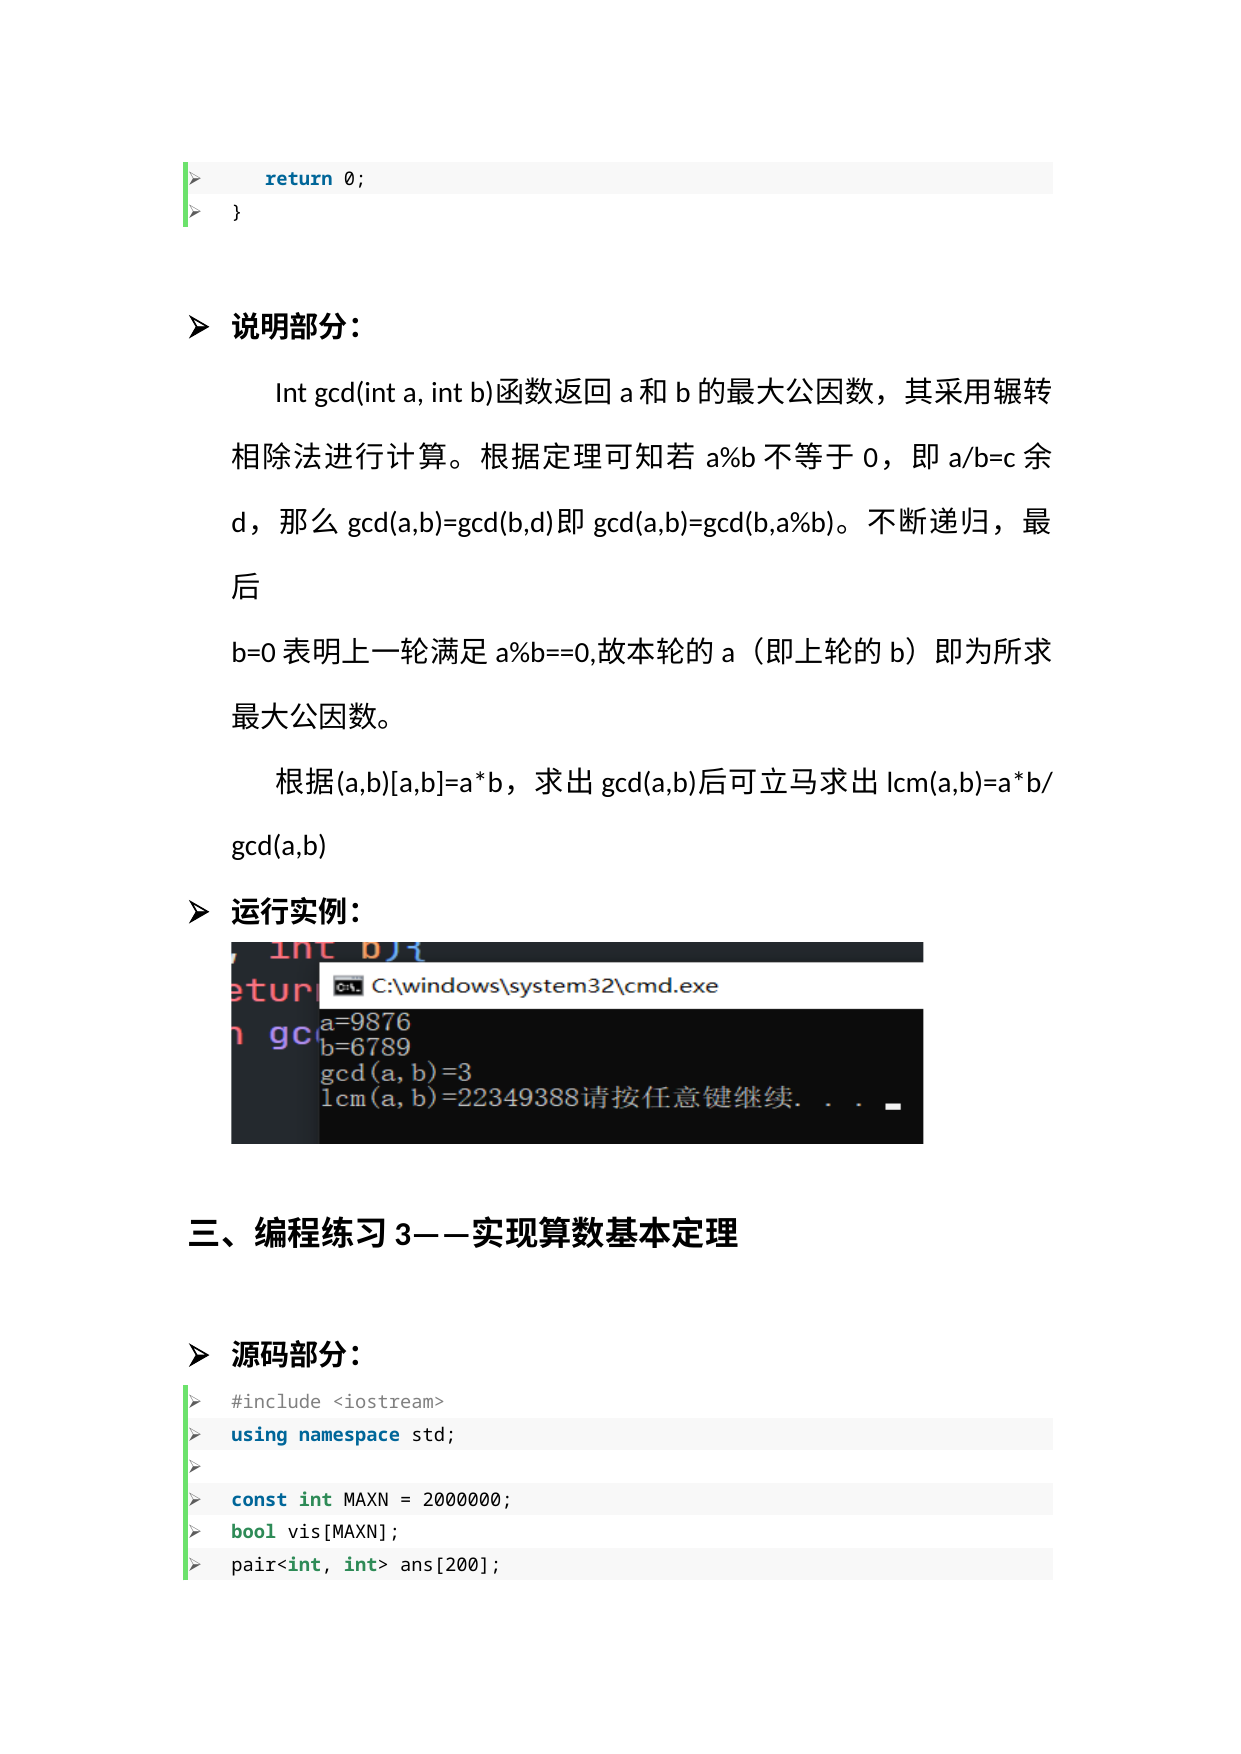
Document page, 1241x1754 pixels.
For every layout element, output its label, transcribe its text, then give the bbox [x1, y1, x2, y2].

picture [231, 942, 924, 1144]
subtitle 编程练习3——实现算数基本定理 [187, 1199, 1053, 1264]
text b=0表明上一轮满足a%b==0,故本轮的a（即上轮的b）即为所求最大公因数。 [231, 617, 1053, 747]
list 说明部分： [187, 292, 1053, 357]
list return 0; [188, 162, 1053, 194]
list #include <iostream> [188, 1385, 1053, 1418]
list const int MAXN = 2000000; [188, 1483, 1053, 1515]
text Int gcd(int a, int b)函数返回a和b的最大公因数，其采用辗转相除法进行计算。根据定理可知若a%b不等于0，即a/b=c余d，那么gcd(a,b)=gcd(b,d)即gcd(a,b)=gcd(b,a%b)。不断递归，最后 [231, 357, 1053, 617]
list using namespace std; [188, 1418, 1053, 1450]
list 运行实例： [187, 877, 1053, 942]
list } [188, 194, 1053, 227]
list pair<int, int> ans[200]; [188, 1548, 1053, 1580]
text 根据(a,b)[a,b]=a*b，求出gcd(a,b)后可立马求出lcm(a,b)=a*b/gcd(a,b) [231, 747, 1053, 877]
list 源码部分： [187, 1320, 1053, 1385]
list bool vis[MAXN]; [188, 1515, 1053, 1548]
